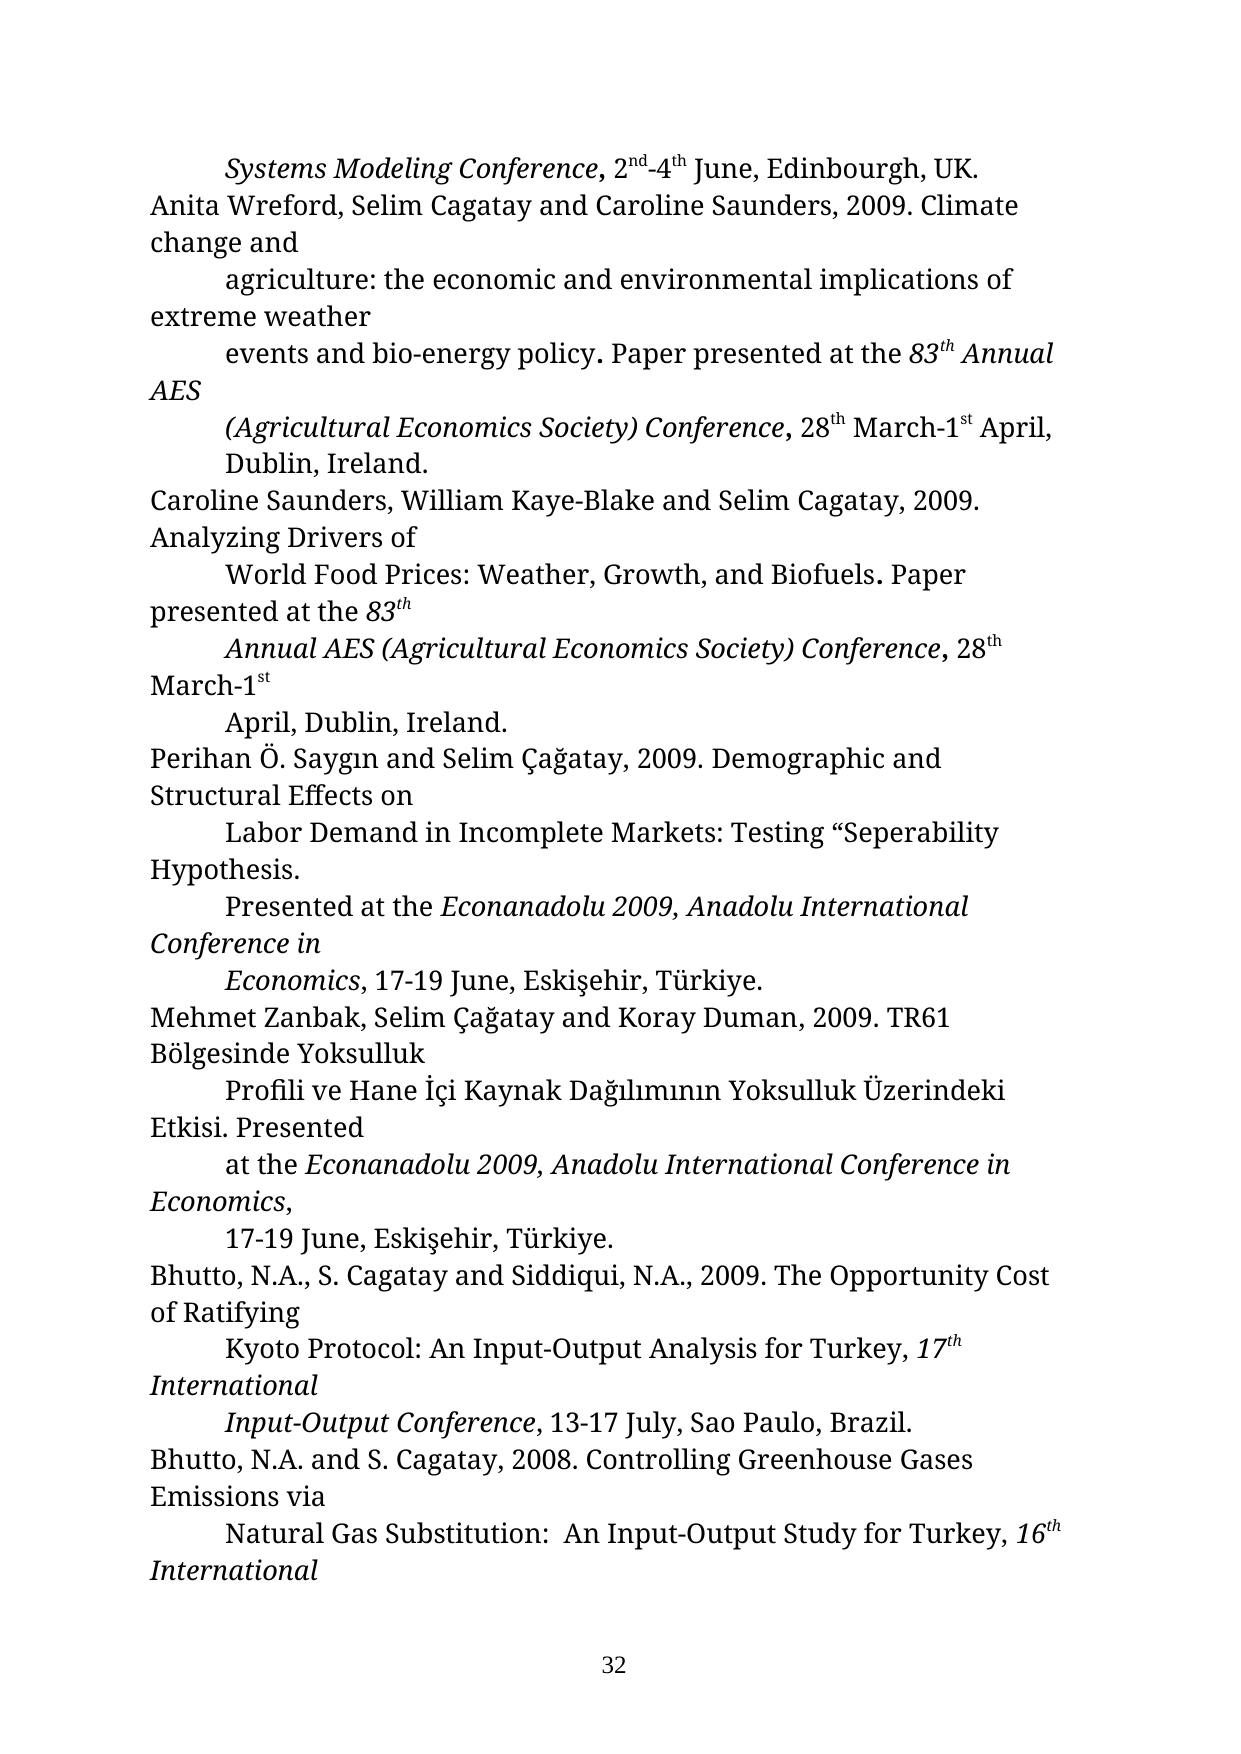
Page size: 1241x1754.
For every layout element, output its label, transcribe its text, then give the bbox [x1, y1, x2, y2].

text at the Econanadolu 2009, Anadolu International Conference in Economics, [150, 1146, 1078, 1219]
text Input-Output Conference, 13-17 July, Sao Paulo, Brazil. [150, 1404, 1078, 1441]
text Economics, 17-19 June, Eskişehir, Türkiye. [150, 961, 1078, 998]
text April, Dublin, Ireland. [150, 703, 1078, 740]
text Caroline Saunders, William Kaye-Blake and Selim Cagatay, 2009. Analyzing Drivers of [150, 482, 1078, 556]
text Natural Gas Substitution: An Input-Output Study for Turkey, 16th International [150, 1514, 1078, 1588]
text World Food Prices: Weather, Growth, and Biofuels. Paper presented at the 83th [150, 556, 1078, 629]
text Mehmet Zanbak, Selim Çağatay and Koray Duman, 2009. TR61 Bölgesinde Yoksulluk [150, 998, 1078, 1072]
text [150, 187, 1078, 261]
text Profili ve Hane İçi Kaynak Dağılımının Yoksulluk Üzerindeki Etkisi. Presented [150, 1072, 1078, 1146]
text agriculture: the economic and environmental implications of extreme weather [150, 261, 1078, 334]
text Bhutto, N.A. and S. Cagatay, 2008. Controlling Greenhouse Gases Emissions via [150, 1441, 1078, 1514]
text Presented at the Econanadolu 2009, Anadolu International Conference in [150, 887, 1078, 961]
text Kyoto Protocol: An Input-Output Analysis for Turkey, 17th International [150, 1330, 1078, 1404]
text 17-19 June, Eskişehir, Türkiye. [150, 1219, 1078, 1256]
text Annual AES (Agricultural Economics Society) Conference, 28th March-1st [150, 629, 1078, 703]
text (Agricultural Economics Society) Conference, 28th March-1st April, Dublin, Ireland. [225, 408, 1078, 482]
text Bhutto, N.A., S. Cagatay and Siddiqui, N.A., 2009. The Opportunity Cost of Ratifying [150, 1256, 1078, 1330]
text Systems Modeling Conference, 2nd-4th June, Edinbourgh, UK. [150, 150, 1078, 187]
text Labor Demand in Incomplete Markets: Testing “Seperability Hypothesis. [150, 814, 1078, 887]
text Perihan Ö. Saygın and Selim Çağatay, 2009. Demographic and Structural Effects on [150, 740, 1078, 814]
text events and bio-energy policy. Paper presented at the 83th Annual AES [150, 334, 1078, 408]
